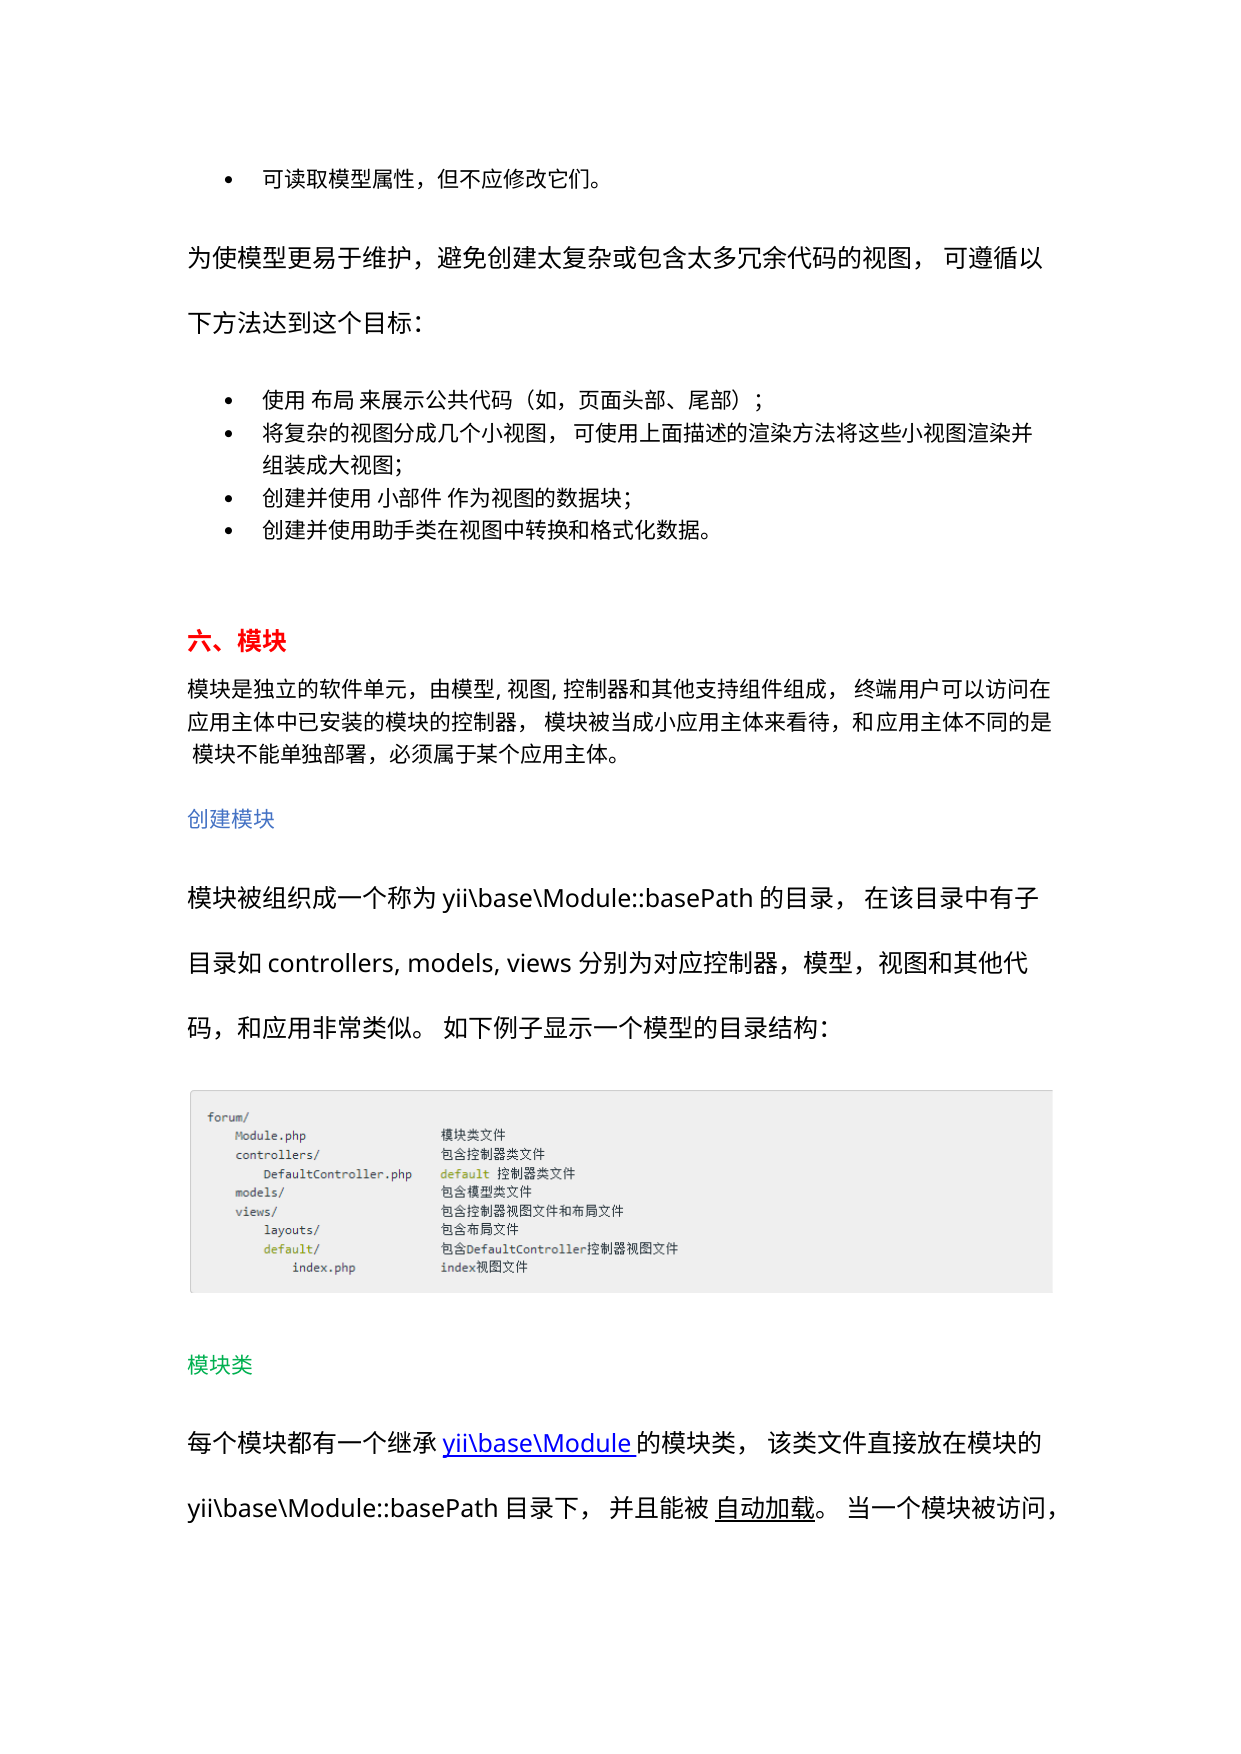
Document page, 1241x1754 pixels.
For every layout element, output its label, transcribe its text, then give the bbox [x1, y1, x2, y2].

picture [187, 1087, 1053, 1293]
text 模块类 [187, 1348, 1053, 1380]
list 创建并使用 小部件 作为视图的数据块； [225, 480, 1053, 513]
text 模块被组织成一个称为yii\base\Module::basePath的目录， 在该目录中有子目录如controllers, models, views 分别为对应控制器，模型，视图和其他代码，和应用非常类似。 如下例子显示一个模型的目录结构： [187, 864, 1053, 1059]
text 模块是独立的软件单元，由模型, 视图, 控制器和其他支持组件组成， 终端用户可以访问在应用主体中已安装的模块的控制器， 模块被当成小应用主体来看待，和应用主体不同的是， 模块不能单独部署，必须属于某个应用主体。 [187, 672, 1053, 769]
text 创建模块 [187, 802, 1053, 834]
list 可读取模型属性，但不应修改它们。 [225, 162, 1053, 194]
text 为使模型更易于维护，避免创建太复杂或包含太多冗余代码的视图， 可遵循以下方法达到这个目标： [187, 224, 1053, 354]
list 使用 布局 来展示公共代码（如，页面头部、尾部）； [225, 383, 1053, 415]
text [187, 1409, 1053, 1539]
list 将复杂的视图分成几个小视图， 可使用上面描述的渲染方法将这些小视图渲染并组装成大视图； [225, 415, 1053, 480]
list 创建并使用助手类在视图中转换和格式化数据。 [225, 513, 1053, 545]
text 六、模块 [187, 607, 1053, 672]
